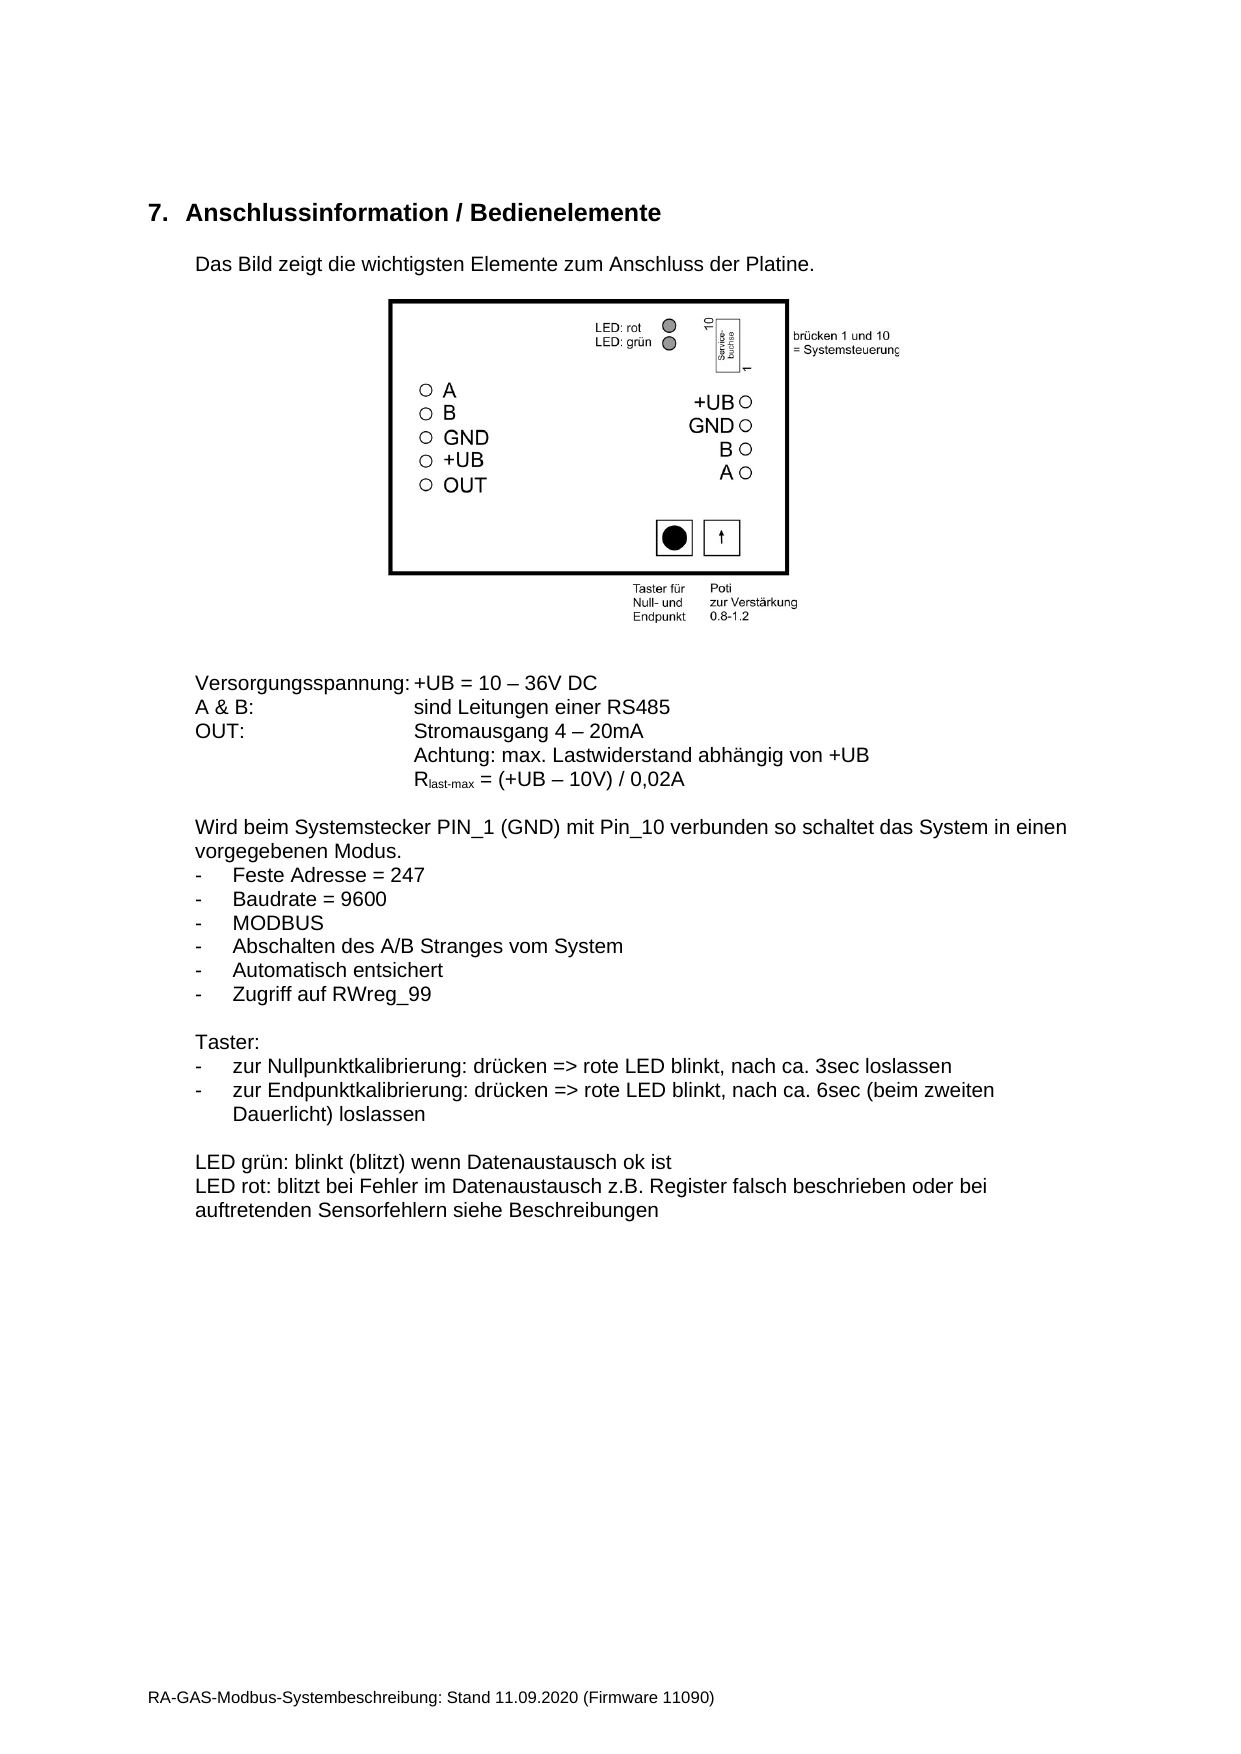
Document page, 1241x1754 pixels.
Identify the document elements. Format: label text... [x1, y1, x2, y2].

picture [388, 299, 900, 623]
subtitle Anschlussinformation / Bedienelemente [148, 198, 1093, 226]
text LED grün: blinkt (blitzt) wenn Datenaustausch ok ist [195, 1150, 1093, 1174]
text Taster: [195, 1030, 1093, 1054]
list MODBUS [195, 910, 1093, 934]
text Wird beim Systemstecker PIN_1 (GND) mit Pin_10 verbunden so schaltet das System in einen vorgegebenen Modus. [195, 814, 1093, 862]
list Feste Adresse = 247 [195, 862, 1093, 886]
list Automatisch entsichert [195, 958, 1093, 982]
list zur Nullpunktkalibrierung: drücken => rote LED blinkt, nach ca. 3sec loslassen [195, 1054, 1093, 1078]
list zur Endpunktkalibrierung: drücken => rote LED blinkt, nach ca. 6sec (beim zweiten Dauerlicht) loslassen [195, 1078, 1093, 1126]
text Versorgungsspannung: +UB = 10 – 36V DC [195, 671, 1093, 695]
list Zugriff auf RWreg_99 [195, 982, 1093, 1006]
text A & B: sind Leitungen einer RS485 [195, 695, 1093, 719]
text OUT: Stromausgang 4 – 20mA Achtung: max. Lastwiderstand abhängig von +UB Rlast-max = (+UB – 10V) / 0,02A [195, 719, 1093, 791]
list Baudrate = 9600 [195, 886, 1093, 910]
text LED rot: blitzt bei Fehler im Datenaustausch z.B. Register falsch beschrieben oder bei auftretenden Sensorfehlern siehe Beschreibungen [195, 1174, 1093, 1222]
text Das Bild zeigt die wichtigsten Elemente zum Anschluss der Platine. [195, 251, 1093, 275]
list Abschalten des A/B Stranges vom System [195, 934, 1093, 958]
